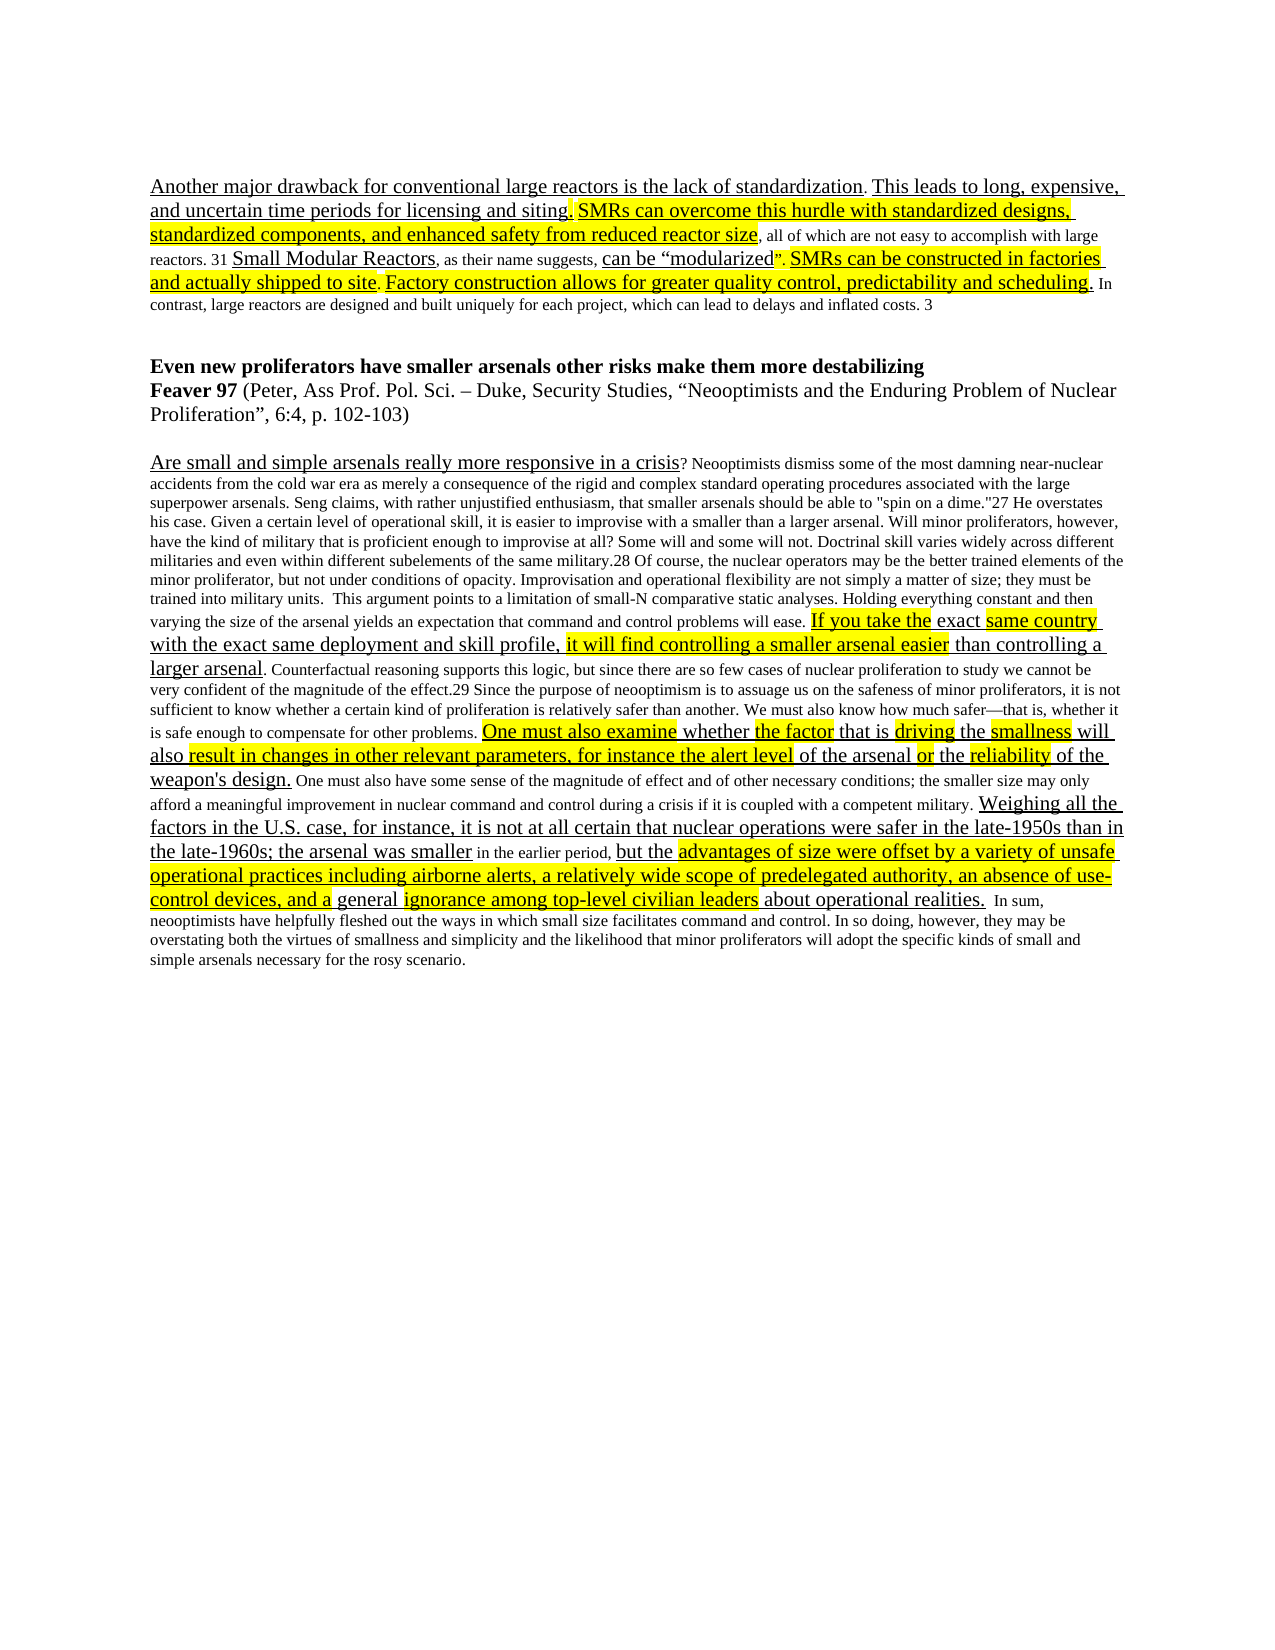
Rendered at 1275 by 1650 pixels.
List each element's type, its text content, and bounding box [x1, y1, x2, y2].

text Another major drawback for conventional large reactors is the lack of standardization. This leads to long, expensive, and uncertain time periods for licensing and siting. SMRs can overcome this hurdle with standardized designs, standardized components, and enhanced safety from reduced reactor size, all of which are not easy to accomplish with large reactors. 31 Small Modular Reactors, as their name suggests, can be “modularized”. SMRs can be constructed in factories and actually shipped to site. Factory construction allows for greater quality control, predictability and scheduling. In contrast, large reactors are designed and built uniquely for each project, which can lead to delays and inflated costs. 3 [150, 174, 1125, 313]
text Are small and simple arsenals really more responsive in a crisis? Neooptimists dismiss some of the most damning near-nuclear accidents from the cold war era as merely a consequence of the rigid and complex standard operating procedures associated with the large superpower arsenals. Seng claims, with rather unjustified enthusiasm, that smaller arsenals should be able to "spin on a dime."27 He overstates his case. Given a certain level of operational skill, it is easier to improvise with a smaller than a larger arsenal. Will minor proliferators, however, have the kind of military that is proficient enough to improvise at all? Some will and some will not. Doctrinal skill varies widely across different militaries and even within different subelements of the same military.28 Of course, the nuclear operators may be the better trained elements of the minor proliferator, but not under conditions of opacity. Improvisation and operational flexibility are not simply a matter of size; they must be trained into military units. This argument points to a limitation of small-N comparative static analyses. Holding everything constant and then varying the size of the arsenal yields an expectation that command and control problems will ease. If you take the exact same country with the exact same deployment and skill profile, it will find controlling a smaller arsenal easier than controlling a larger arsenal. Counterfactual reasoning supports this logic, but since there are so few cases of nuclear proliferation to study we cannot be very confident of the magnitude of the effect.29 Since the purpose of neooptimism is to assuage us on the safeness of minor proliferators, it is not sufficient to know whether a certain kind of proliferation is relatively safer than another. We must also know how much safer—that is, whether it is safe enough to compensate for other problems. One must also examine whether the factor that is driving the smallness will also result in changes in other relevant parameters, for instance the alert level of the arsenal or the reliability of the weapon's design. One must also have some sense of the magnitude of effect and of other necessary conditions; the smaller size may only afford a meaningful improvement in nuclear command and control during a crisis if it is coupled with a competent military. Weighing all the factors in the U.S. case, for instance, it is not at all certain that nuclear operations were safer in the late-1950s than in the late-1960s; the arsenal was smaller in the earlier period, but the advantages of size were offset by a variety of unsafe operational practices including airborne alerts, a relatively wide scope of predelegated authority, an absence of use-control devices, and a general ignorance among top-level civilian leaders about operational realities. In sum, neooptimists have helpfully fleshed out the ways in which small size facilitates command and control. In so doing, however, they may be overstating both the virtues of smallness and simplicity and the likelihood that minor proliferators will adopt the specific kinds of small and simple arsenals necessary for the rosy scenario. [150, 450, 1125, 968]
subtitle Even new proliferators have smaller arsenals other risks make them more destabilizing [150, 353, 1125, 378]
text Feaver 97 (Peter, Ass Prof. Pol. Sci. – Duke, Security Studies, “Neooptimists and the Enduring Problem of Nuclear Proliferation”, 6:4, p. 102-103) [150, 378, 1125, 426]
